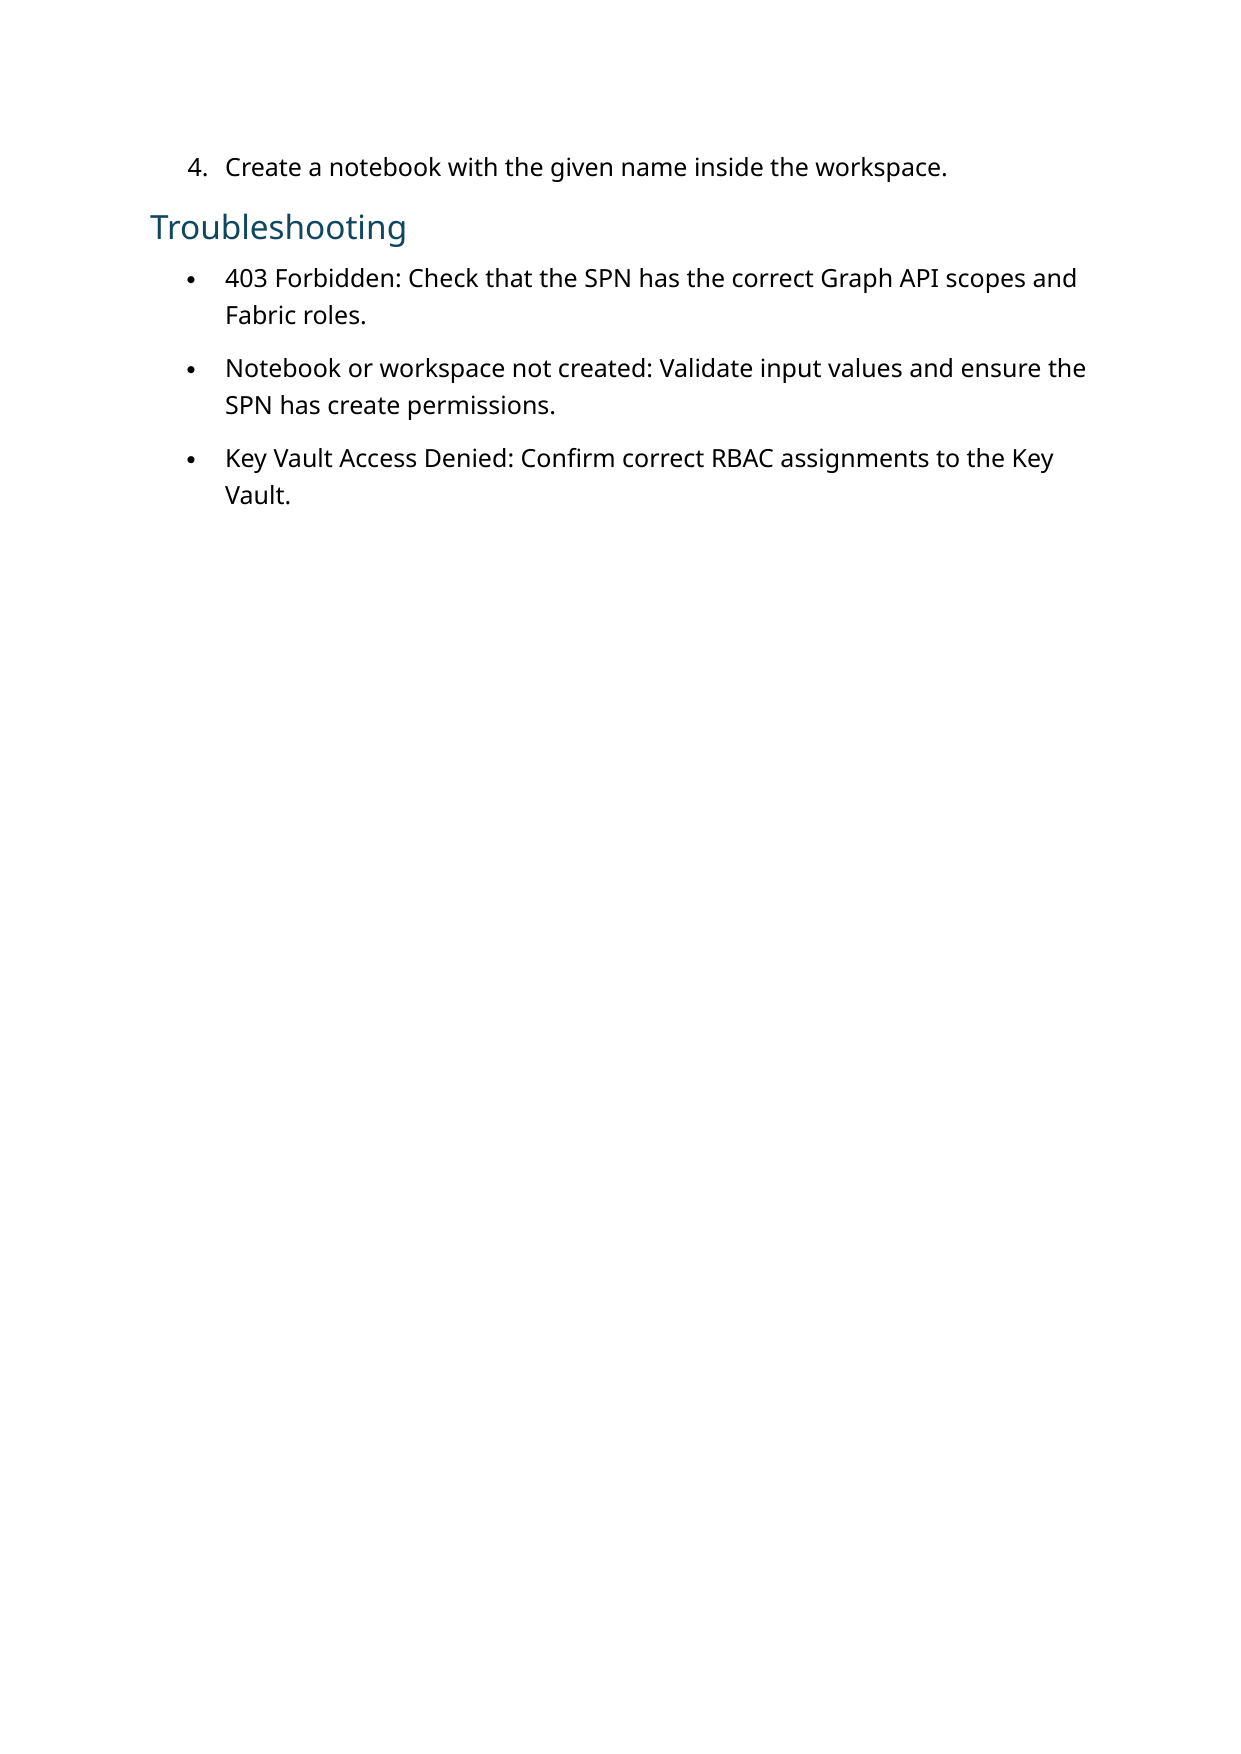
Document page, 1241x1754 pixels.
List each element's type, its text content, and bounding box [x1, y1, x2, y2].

list Create a notebook with the given name inside the workspace. [187, 150, 1090, 184]
list 403 Forbidden: Check that the SPN has the correct Graph API scopes and Fabric roles. [187, 261, 1090, 332]
list Key Vault Access Denied: Confirm correct RBAC assignments to the Key Vault. [187, 441, 1090, 512]
subtitle Troubleshooting [150, 203, 1090, 249]
list Notebook or workspace not created: Validate input values and ensure the SPN has create permissions. [187, 351, 1090, 422]
